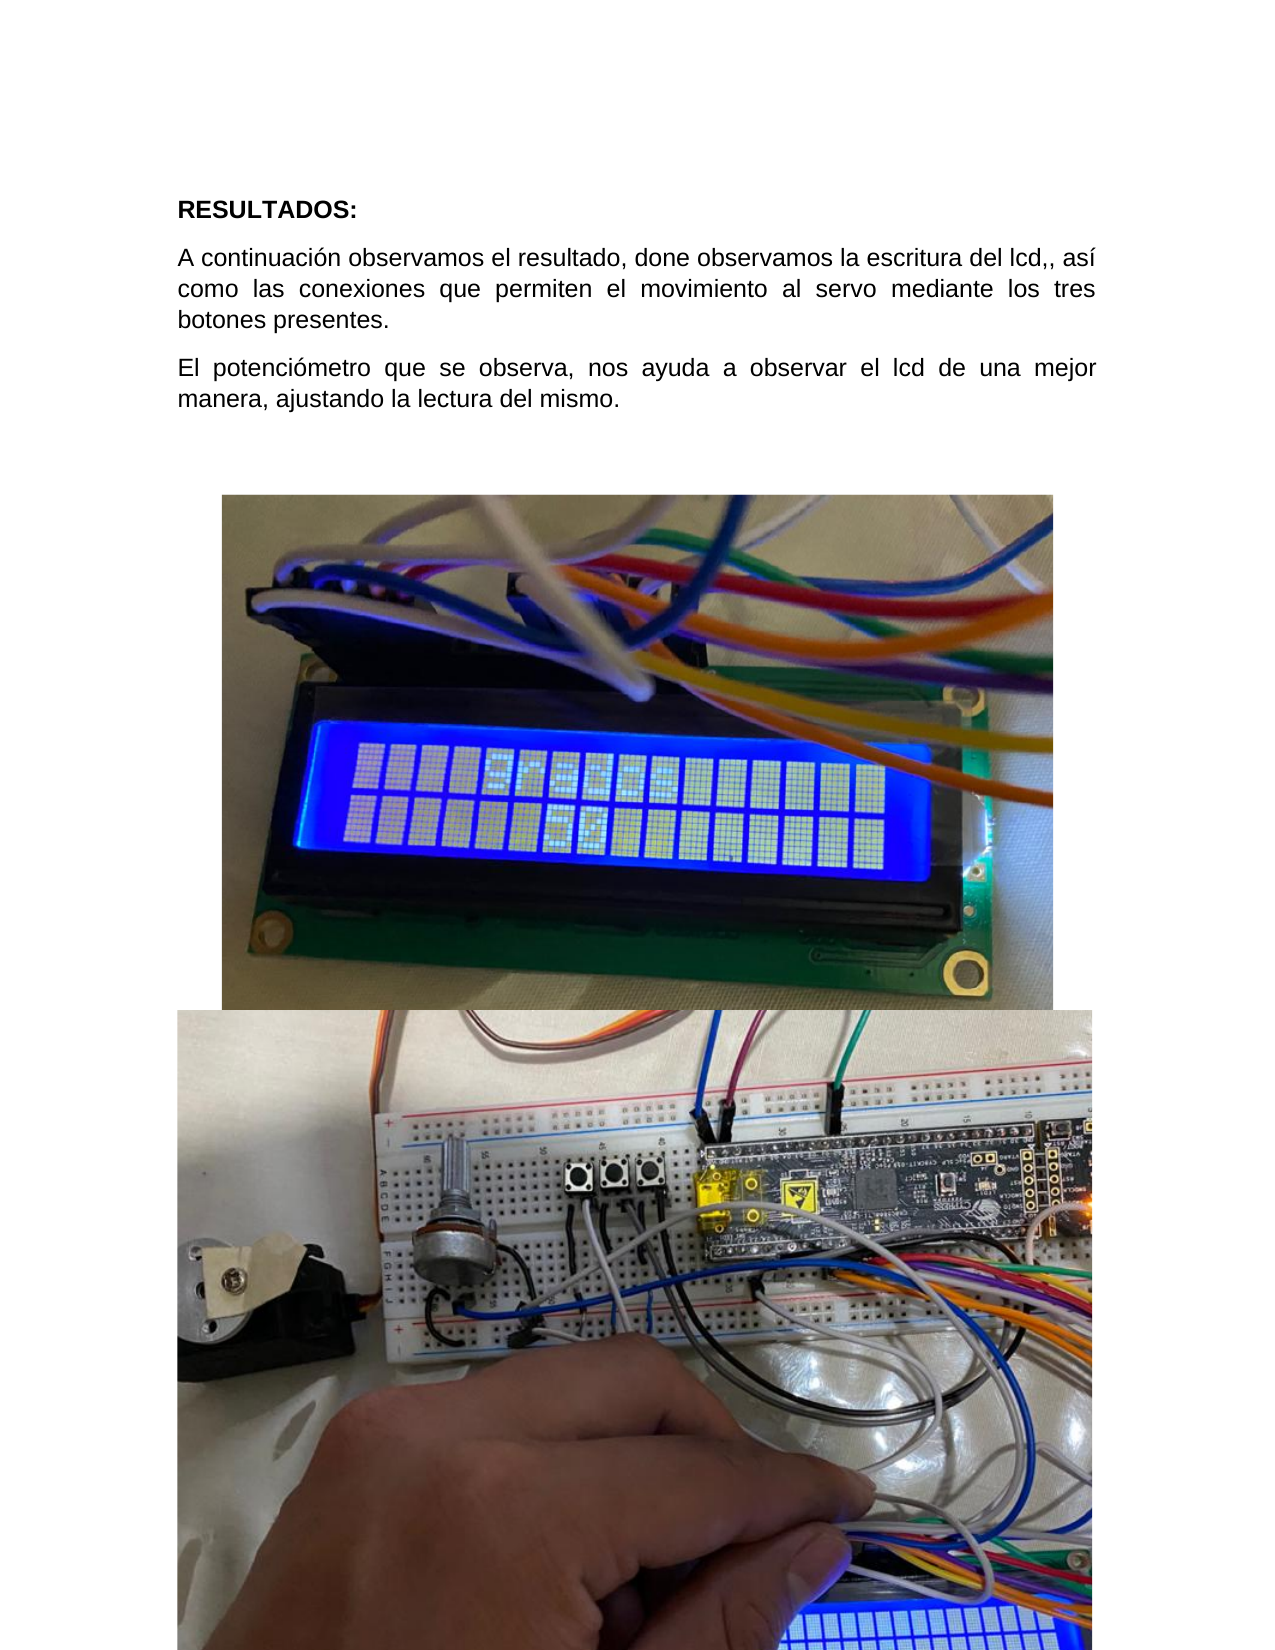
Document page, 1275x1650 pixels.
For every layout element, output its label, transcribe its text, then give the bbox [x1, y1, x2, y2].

text A continuación observamos el resultado, done observamos la escritura del lcd,, así como las conexiones que permiten el movimiento al servo mediante los tres botones presentes. [177, 243, 1098, 334]
picture [177, 495, 1093, 1650]
text El potenciómetro que se observa, nos ayuda a observar el lcd de una mejor manera, ajustando la lectura del mismo. [177, 353, 1098, 413]
text RESULTADOS: [177, 195, 1098, 224]
